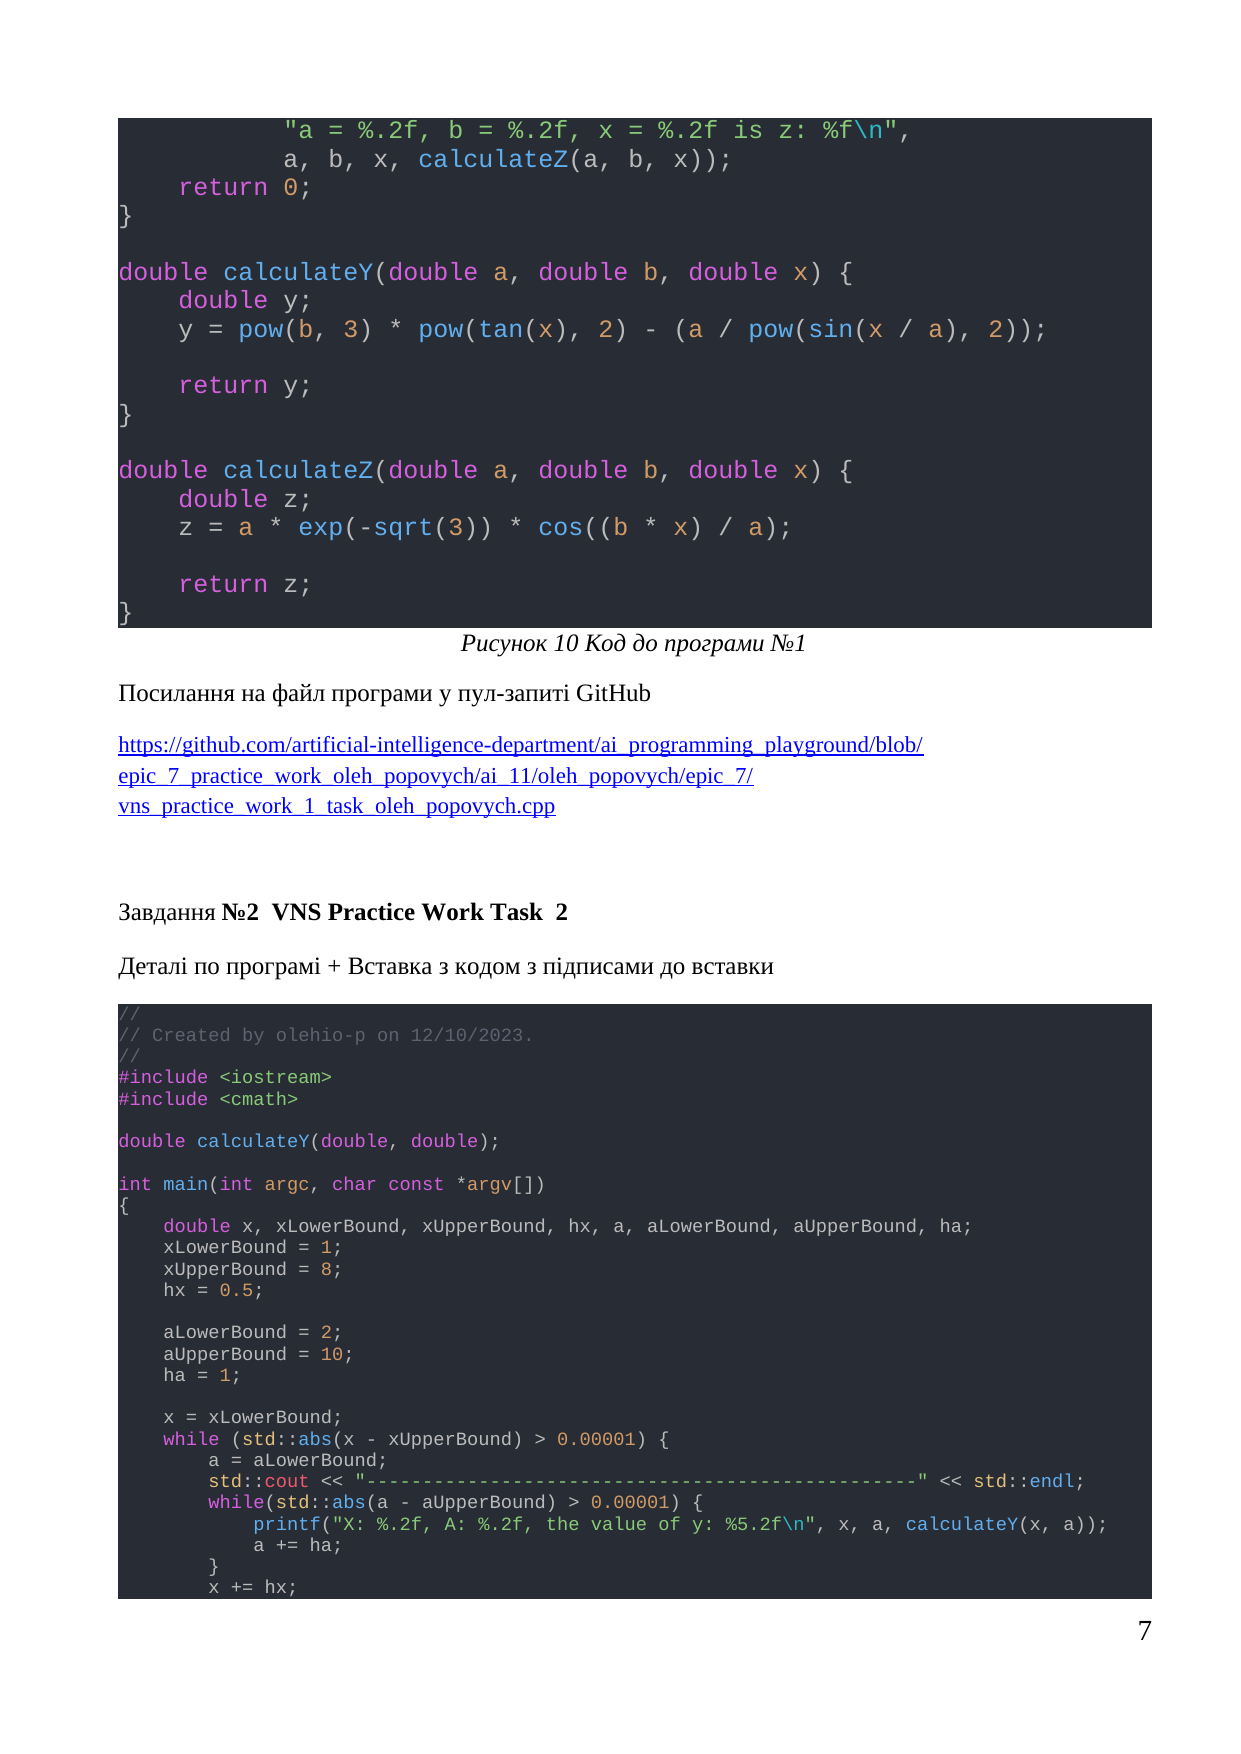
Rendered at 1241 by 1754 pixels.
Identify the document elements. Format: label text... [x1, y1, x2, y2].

text Посилання на файл програми у пул-запиті GitHub [118, 678, 1152, 706]
text Завдання №2 VNS Practice Work Task 2 [118, 897, 1152, 926]
text Деталі по програмі + Вставка з кодом з підписами до вставки [118, 951, 1152, 979]
text Рисунок 10 Код до програми №1 [118, 628, 1152, 657]
text https://github.com/artificial-intelligence-department/ai_programming_playground/blob/epic_7_practice_work_oleh_popovych/ai_11/oleh_popovych/epic_7/vns_practice_work_1_task_oleh_popovych.cpp [118, 732, 1152, 818]
